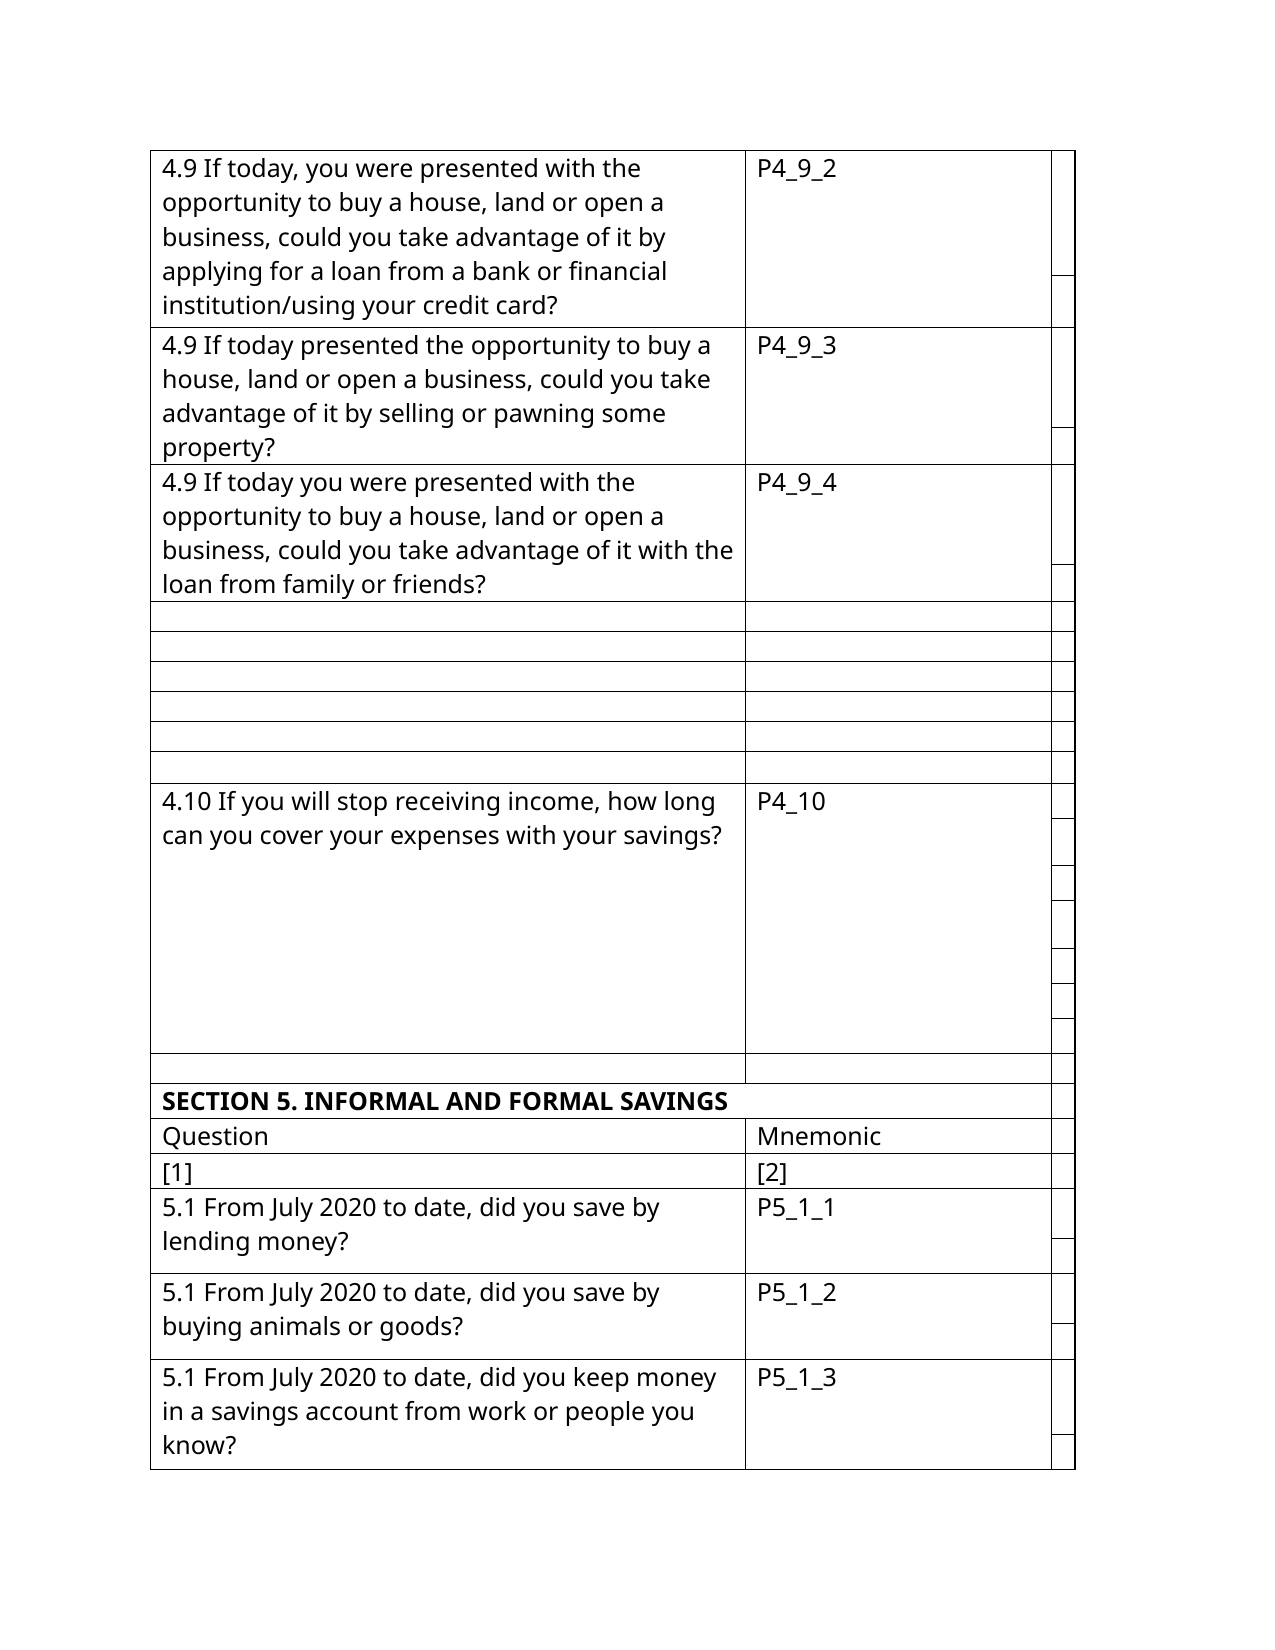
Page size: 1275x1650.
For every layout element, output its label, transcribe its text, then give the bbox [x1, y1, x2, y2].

table_cell [1052, 949, 1074, 983]
table_cell 5.1 From July 2020 to date, did you save by buying animals or goods? [151, 1274, 745, 1358]
table_cell [1052, 1084, 1074, 1118]
table_cell [151, 1054, 745, 1083]
table_cell [1052, 1019, 1074, 1053]
table_cell [1052, 984, 1074, 1018]
table_cell [746, 1054, 1051, 1083]
table_cell [1052, 662, 1074, 691]
table_cell [151, 722, 745, 751]
table_cell [1052, 866, 1074, 900]
table_cell [1052, 328, 1074, 427]
table_cell [746, 722, 1051, 751]
table_cell [1052, 1239, 1074, 1273]
table_cell [746, 632, 1051, 661]
table_cell [746, 752, 1051, 782]
table_cell [1052, 692, 1074, 721]
table_cell [1052, 276, 1074, 327]
table_cell P5_1_2 [746, 1274, 1051, 1358]
table_cell 4.9 If today you were presented with the opportunity to buy a house, land or open a business, could you take advantage of it with the loan from family or friends? [151, 465, 745, 601]
table_cell 5.1 From July 2020 to date, did you keep money in a savings account from work or people you know? [151, 1360, 745, 1468]
table_cell Mnemonic [746, 1119, 1051, 1153]
table_cell 5.1 From July 2020 to date, did you save by lending money? [151, 1189, 745, 1273]
table_cell [1052, 901, 1074, 948]
table_cell [1052, 1154, 1074, 1188]
table_cell [1052, 565, 1074, 601]
table_cell P5_1_3 [746, 1360, 1051, 1468]
table_cell P5_1_1 [746, 1189, 1051, 1273]
table_cell [1052, 1119, 1074, 1153]
table_cell P4_9_4 [746, 465, 1051, 601]
table_cell [1052, 784, 1074, 817]
table_cell [1052, 722, 1074, 751]
table_cell [746, 602, 1051, 631]
table_cell [1052, 632, 1074, 661]
table_cell 4.9 If today, you were presented with the opportunity to buy a house, land or open a business, could you take advantage of it by applying for a loan from a bank or financial institution/using your credit card? [151, 151, 745, 327]
table_cell SECTION 5. INFORMAL AND FORMAL SAVINGS [151, 1084, 1051, 1118]
table_cell 4.9 If today presented the opportunity to buy a house, land or open a business, could you take advantage of it by selling or pawning some property? [151, 328, 745, 464]
table_cell [1052, 752, 1074, 782]
table_cell [1052, 819, 1074, 865]
table_cell [1052, 428, 1074, 464]
table_cell [2] [746, 1154, 1051, 1188]
table_cell P4_10 [746, 784, 1051, 1053]
table_cell [151, 602, 745, 631]
table_cell [1052, 1189, 1074, 1238]
table_cell P4_9_2 [746, 151, 1051, 327]
table_cell [1052, 1054, 1074, 1083]
table_cell [1052, 1435, 1074, 1468]
table_cell [1052, 602, 1074, 631]
table_cell [1052, 1360, 1074, 1433]
table_cell [151, 692, 745, 721]
table_cell [746, 662, 1051, 691]
table_cell Question [151, 1119, 745, 1153]
table_cell [746, 692, 1051, 721]
table_cell [1052, 1274, 1074, 1323]
table_cell [151, 632, 745, 661]
table_cell 4.10 If you will stop receiving income, how long can you cover your expenses with your savings? [151, 784, 745, 1053]
table_cell P4_9_3 [746, 328, 1051, 464]
table_cell [1052, 151, 1074, 275]
table_cell [1] [151, 1154, 745, 1188]
table_cell [151, 752, 745, 782]
table_cell [1052, 1324, 1074, 1358]
table_cell [1052, 465, 1074, 564]
table_cell [151, 662, 745, 691]
